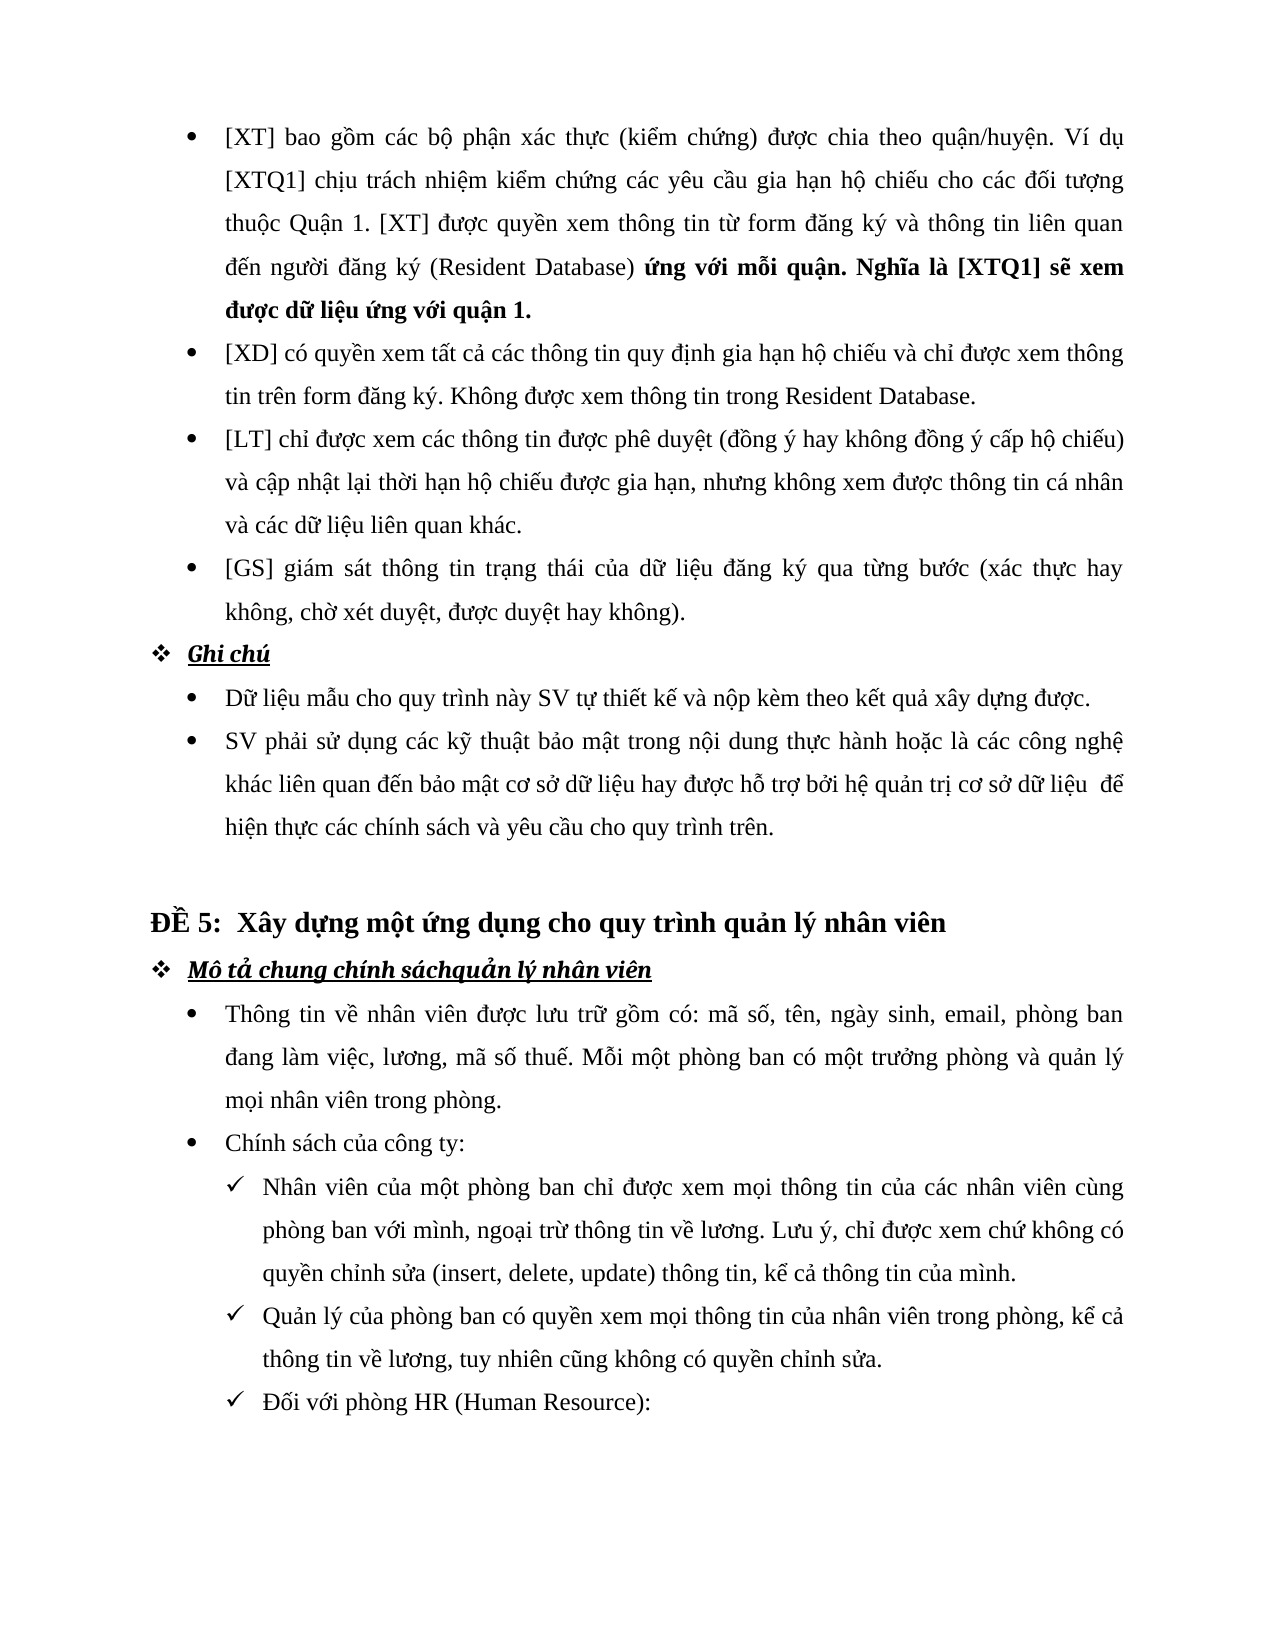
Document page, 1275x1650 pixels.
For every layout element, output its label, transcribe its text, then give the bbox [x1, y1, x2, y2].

list Chính sách của công ty: [187, 1128, 1125, 1157]
subtitle Mô tả chung chính sáchquản lý nhân viên [150, 956, 1125, 985]
list Quản lý của phòng ban có quyền xem mọi thông tin của nhân viên trong phòng, kể cả thông tin về lương, tuy nhiên cũng không có quyền chỉnh sửa. [225, 1301, 1125, 1373]
subtitle Ghi chú [150, 640, 1125, 668]
list [GS] giám sát thông tin trạng thái của dữ liệu đăng ký qua từng bước (xác thực hay không, chờ xét duyệt, được duyệt hay không). [187, 553, 1125, 625]
list Đối với phòng HR (Human Resource): [225, 1387, 1125, 1416]
list SV phải sử dụng các kỹ thuật bảo mật trong nội dung thực hành hoặc là các công nghệ khác liên quan đến bảo mật cơ sở dữ liệu hay được hỗ trợ bởi hệ quản trị cơ sở dữ liệu để hiện thực các chính sách và yêu cầu cho quy trình trên. [187, 726, 1125, 841]
list [XD] có quyền xem tất cả các thông tin quy định gia hạn hộ chiếu và chỉ được xem thông tin trên form đăng ký. Không được xem thông tin trong Resident Database. [187, 338, 1125, 410]
subtitle ĐỀ 5: Xây dựng một ứng dụng cho quy trình quản lý nhân viên [150, 906, 1125, 939]
list [XT] bao gồm các bộ phận xác thực (kiểm chứng) được chia theo quận/huyện. Ví dụ [XTQ1] chịu trách nhiệm kiểm chứng các yêu cầu gia hạn hộ chiếu cho các đối tượng thuộc Quận 1. [XT] được quyền xem thông tin từ form đăng ký và thông tin liên quan đến người đăng ký (Resident Database) ứng với mỗi quận. Nghĩa là [XTQ1] sẽ xem được dữ liệu ứng với quận 1. [187, 122, 1125, 323]
list Thông tin về nhân viên được lưu trữ gồm có: mã số, tên, ngày sinh, email, phòng ban đang làm việc, lương, mã số thuế. Mỗi một phòng ban có một trưởng phòng và quản lý mọi nhân viên trong phòng. [187, 999, 1125, 1114]
list Dữ liệu mẫu cho quy trình này SV tự thiết kế và nộp kèm theo kết quả xây dựng được. [187, 683, 1125, 712]
list [LT] chỉ được xem các thông tin được phê duyệt (đồng ý hay không đồng ý cấp hộ chiếu) và cập nhật lại thời hạn hộ chiếu được gia hạn, nhưng không xem được thông tin cá nhân và các dữ liệu liên quan khác. [187, 424, 1125, 539]
list Nhân viên của một phòng ban chỉ được xem mọi thông tin của các nhân viên cùng phòng ban với mình, ngoại trừ thông tin về lương. Lưu ý, chỉ được xem chứ không có quyền chỉnh sửa (insert, delete, update) thông tin, kể cả thông tin của mình. [225, 1172, 1125, 1287]
